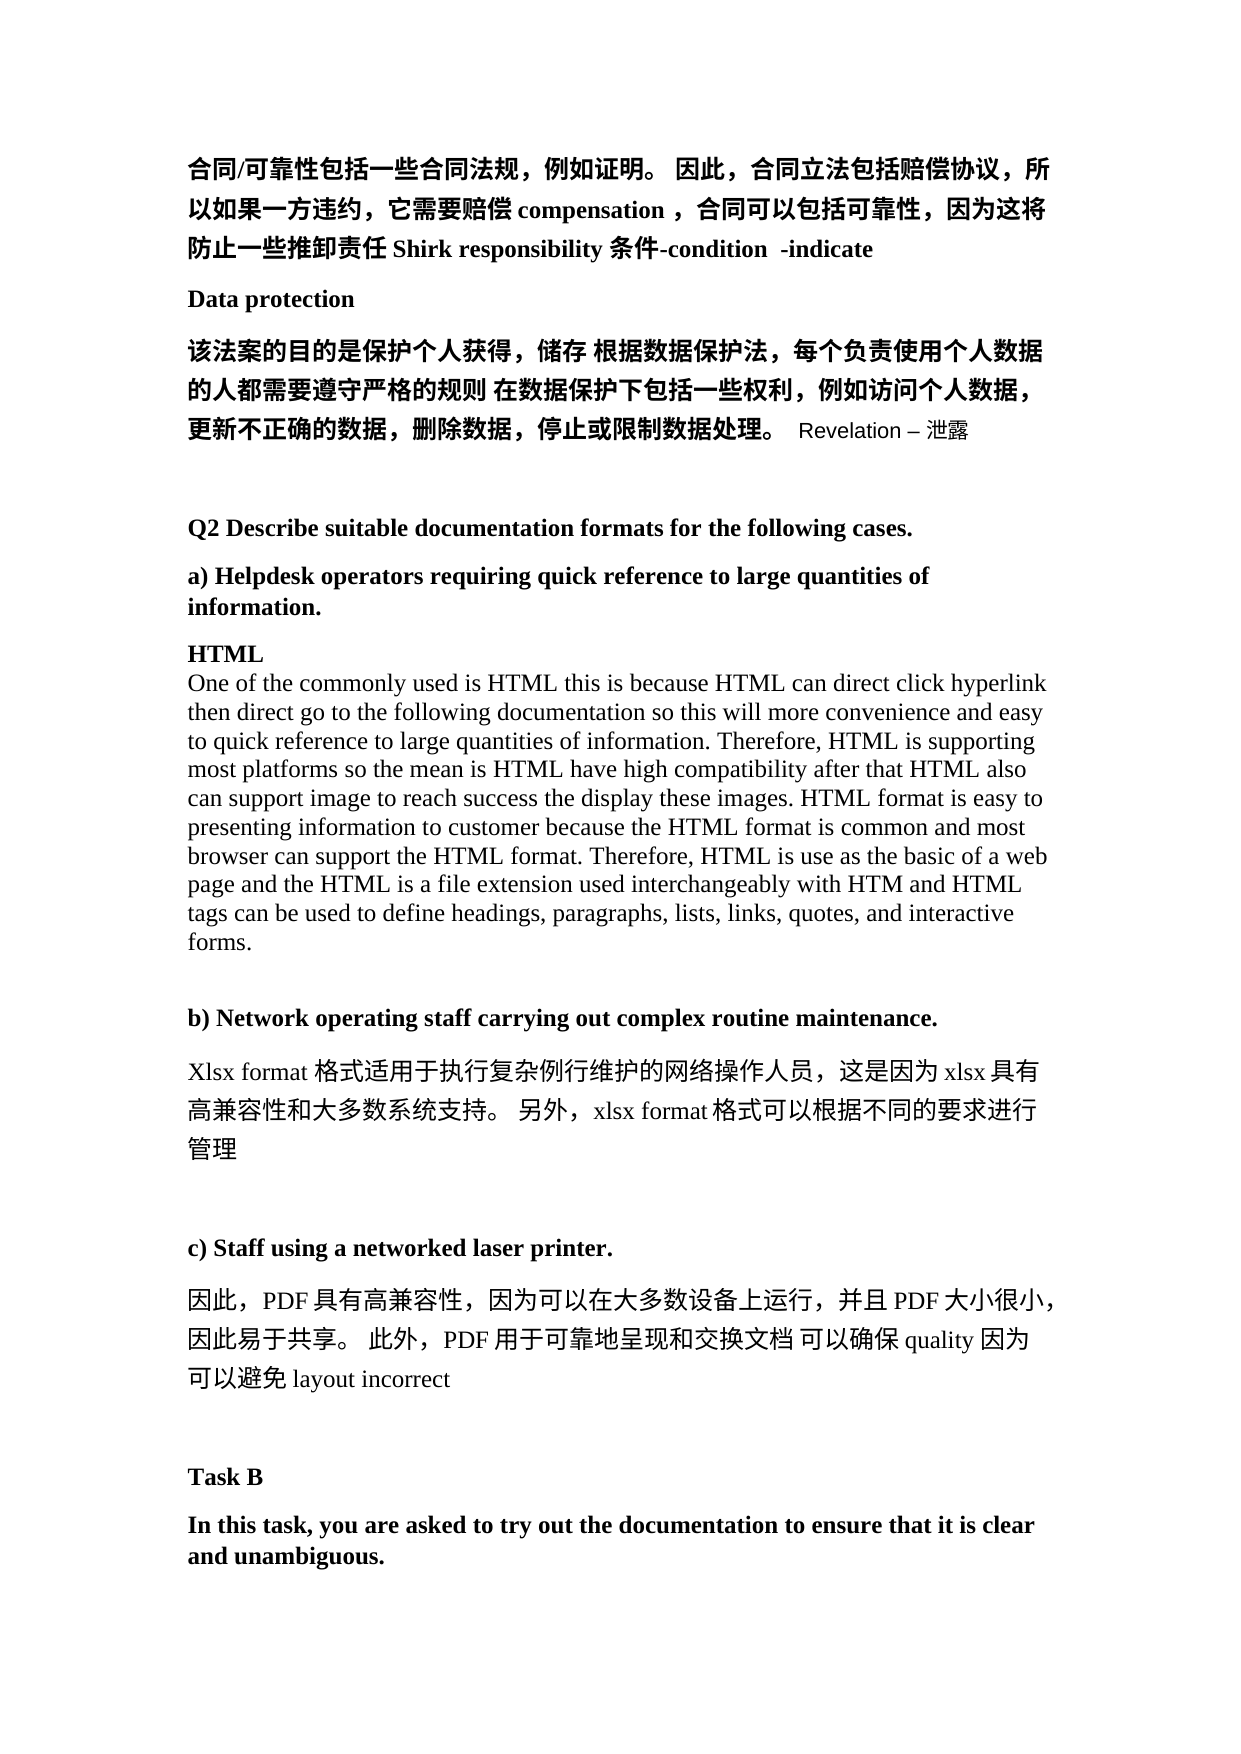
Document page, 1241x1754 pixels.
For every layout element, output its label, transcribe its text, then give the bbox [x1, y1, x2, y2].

text Q2 Describe suitable documentation formats for the following cases. [187, 513, 1053, 542]
text Task B [187, 1462, 1053, 1491]
text 该法案的目的是保护个人获得，储存 根据数据保护法，每个负责使用个人数据的人都需要遵守严格的规则 在数据保护下包括一些权利，例如访问个人数据，更新不正确的数据，删除数据，停止或限制数据处理。 Revelation – 泄露 [187, 332, 1053, 446]
text Xlsx format 格式适用于执行复杂例行维护的网络操作人员，这是因为xlsx具有高兼容性和大多数系统支持。 另外，xlsx format格式可以根据不同的要求进行管理 [187, 1051, 1053, 1166]
text Data protection [187, 284, 1053, 313]
text a) Helpdesk operators requiring quick reference to large quantities of information. [187, 561, 1053, 621]
text HTML [187, 639, 1053, 668]
text One of the commonly used is HTML this is because HTML can direct click hyperlink then direct go to the following documentation so this will more convenience and easy to quick reference to large quantities of information. Therefore, HTML is supporting most platforms so the mean is HTML have high compatibility after that HTML also can support image to reach success the display these images. HTML format is easy to presenting information to customer because the HTML format is common and most browser can support the HTML format. Therefore, HTML is use as the basic of a web page and the HTML is a file extension used interchangeably with HTM and HTML tags can be used to define headings, paragraphs, lists, links, quotes, and interactive forms. [187, 668, 1053, 956]
text 合同/可靠性包括一些合同法规，例如证明。 因此，合同立法包括赔偿协议，所以如果一方违约，它需要赔偿compensation ，合同可以包括可靠性，因为这将防止一些推卸责任Shirk responsibility 条件-condition -indicate [187, 150, 1053, 264]
text c) Staff using a networked laser printer. [187, 1233, 1053, 1262]
text 因此，PDF具有高兼容性，因为可以在大多数设备上运行，并且PDF大小很小，因此易于共享。 此外，PDF用于可靠地呈现和交换文档 可以确保quality 因为可以避免layout incorrect [187, 1281, 1053, 1395]
text In this task, you are asked to try out the documentation to ensure that it is clear and unambiguous. [187, 1510, 1053, 1569]
text b) Network operating staff carrying out complex routine maintenance. [187, 1003, 1053, 1032]
